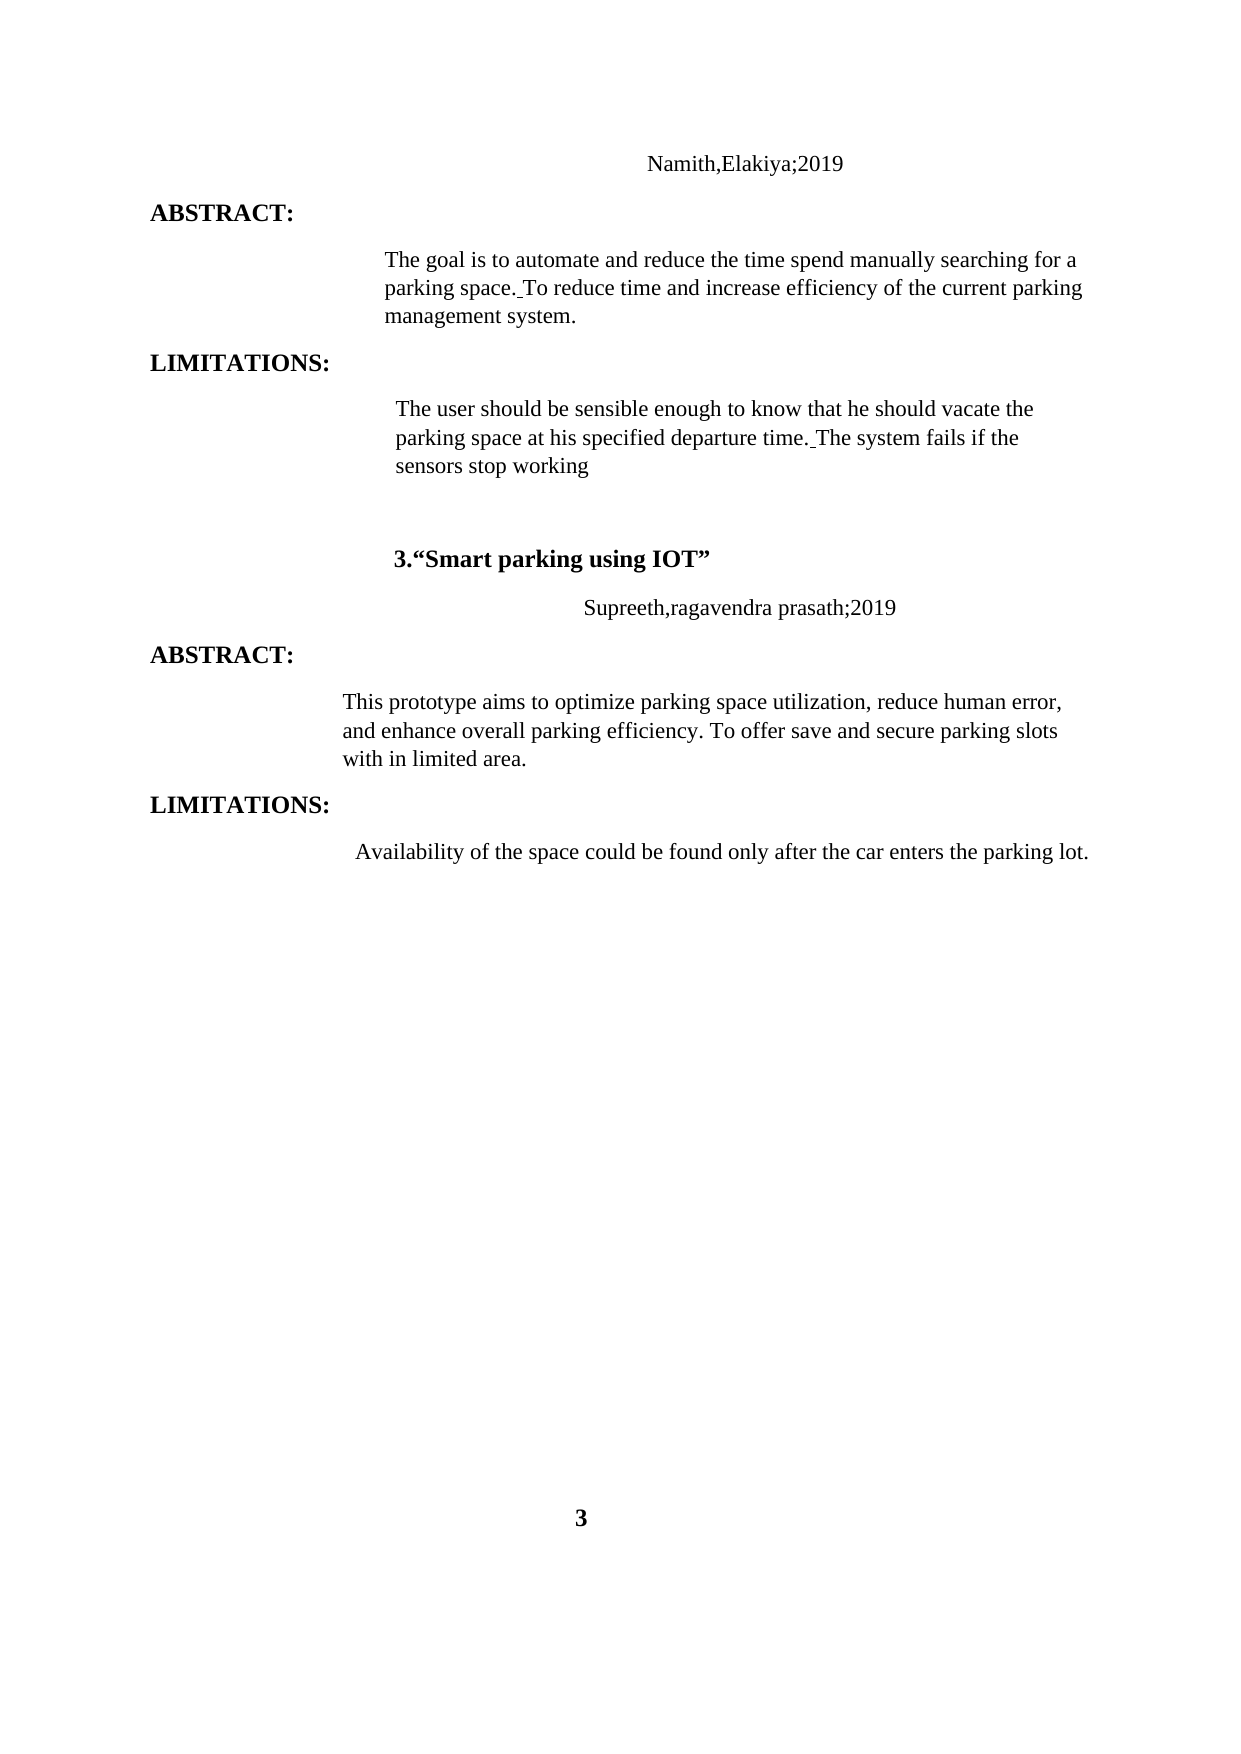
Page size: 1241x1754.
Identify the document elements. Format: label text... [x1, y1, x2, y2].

text Namith,Elakiya;2019 [150, 150, 1090, 176]
text This prototype aims to optimize parking space utilization, reduce human error, and enhance overall parking efficiency. To offer save and secure parking slots with in limited area. [342, 688, 1090, 771]
text ABSTRACT: [150, 641, 1090, 669]
text LIMITATIONS: [150, 790, 1090, 819]
text The goal is to automate and reduce the time spend manually searching for a parking space. To reduce time and increase efficiency of the current parking management system. [384, 246, 1090, 329]
text ABSTRACT: [150, 198, 1090, 227]
text 3.“Smart parking using IOT” [150, 544, 1090, 573]
text LIMITATIONS: [150, 348, 1090, 376]
text The user should be sensible enough to know that he should vacate the parking space at his specified departure time. The system fails if the sensors stop working [395, 395, 1090, 478]
text Availability of the space could be found only after the car enters the parking lot. [355, 838, 1090, 864]
text Supreeth,ragavendra prasath;2019 [150, 594, 1090, 621]
text 3 [150, 1503, 1090, 1532]
